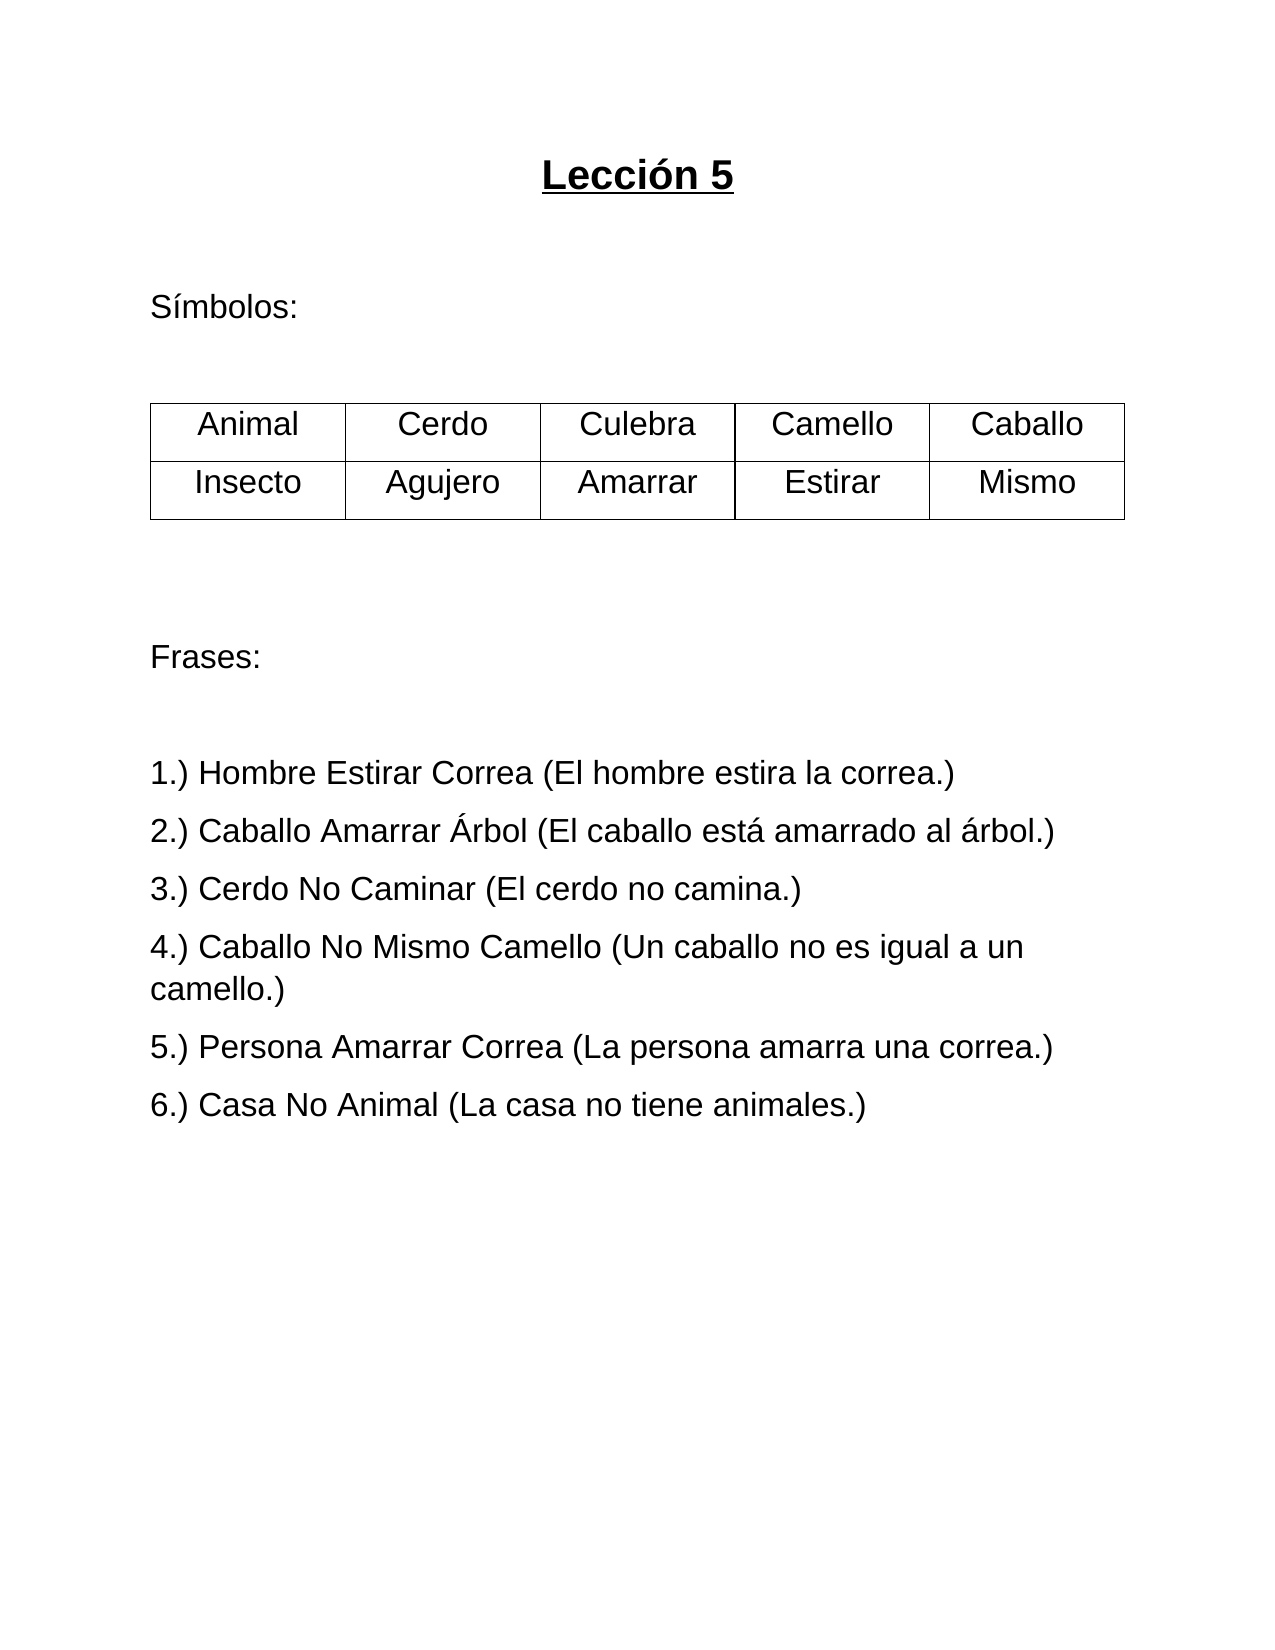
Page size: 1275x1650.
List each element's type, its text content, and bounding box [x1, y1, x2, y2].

table_cell Insecto [151, 462, 345, 519]
table_cell Mismo [930, 462, 1124, 519]
text 1.) Hombre Estirar Correa (El hombre estira la correa.) [150, 753, 1125, 791]
table_header Camello [736, 404, 929, 461]
text 2.) Caballo Amarrar Árbol (El caballo está amarrado al árbol.) [150, 811, 1125, 849]
table_header Culebra [541, 404, 734, 461]
text 5.) Persona Amarrar Correa (La persona amarra una correa.) [150, 1027, 1125, 1065]
table_cell Agujero [346, 462, 540, 519]
text 3.) Cerdo No Caminar (El cerdo no camina.) [150, 869, 1125, 908]
table_header Animal [151, 404, 345, 461]
table_header Caballo [930, 404, 1124, 461]
text Símbolos: [150, 287, 1125, 325]
text 6.) Casa No Animal (La casa no tiene animales.) [150, 1085, 1125, 1123]
table_header Cerdo [346, 404, 540, 461]
table_cell Amarrar [541, 462, 734, 519]
text Frases: [150, 637, 1125, 675]
text Lección 5 [150, 150, 1125, 198]
table_cell Estirar [736, 462, 929, 519]
text 4.) Caballo No Mismo Camello (Un caballo no es igual a un camello.) [150, 927, 1125, 1007]
